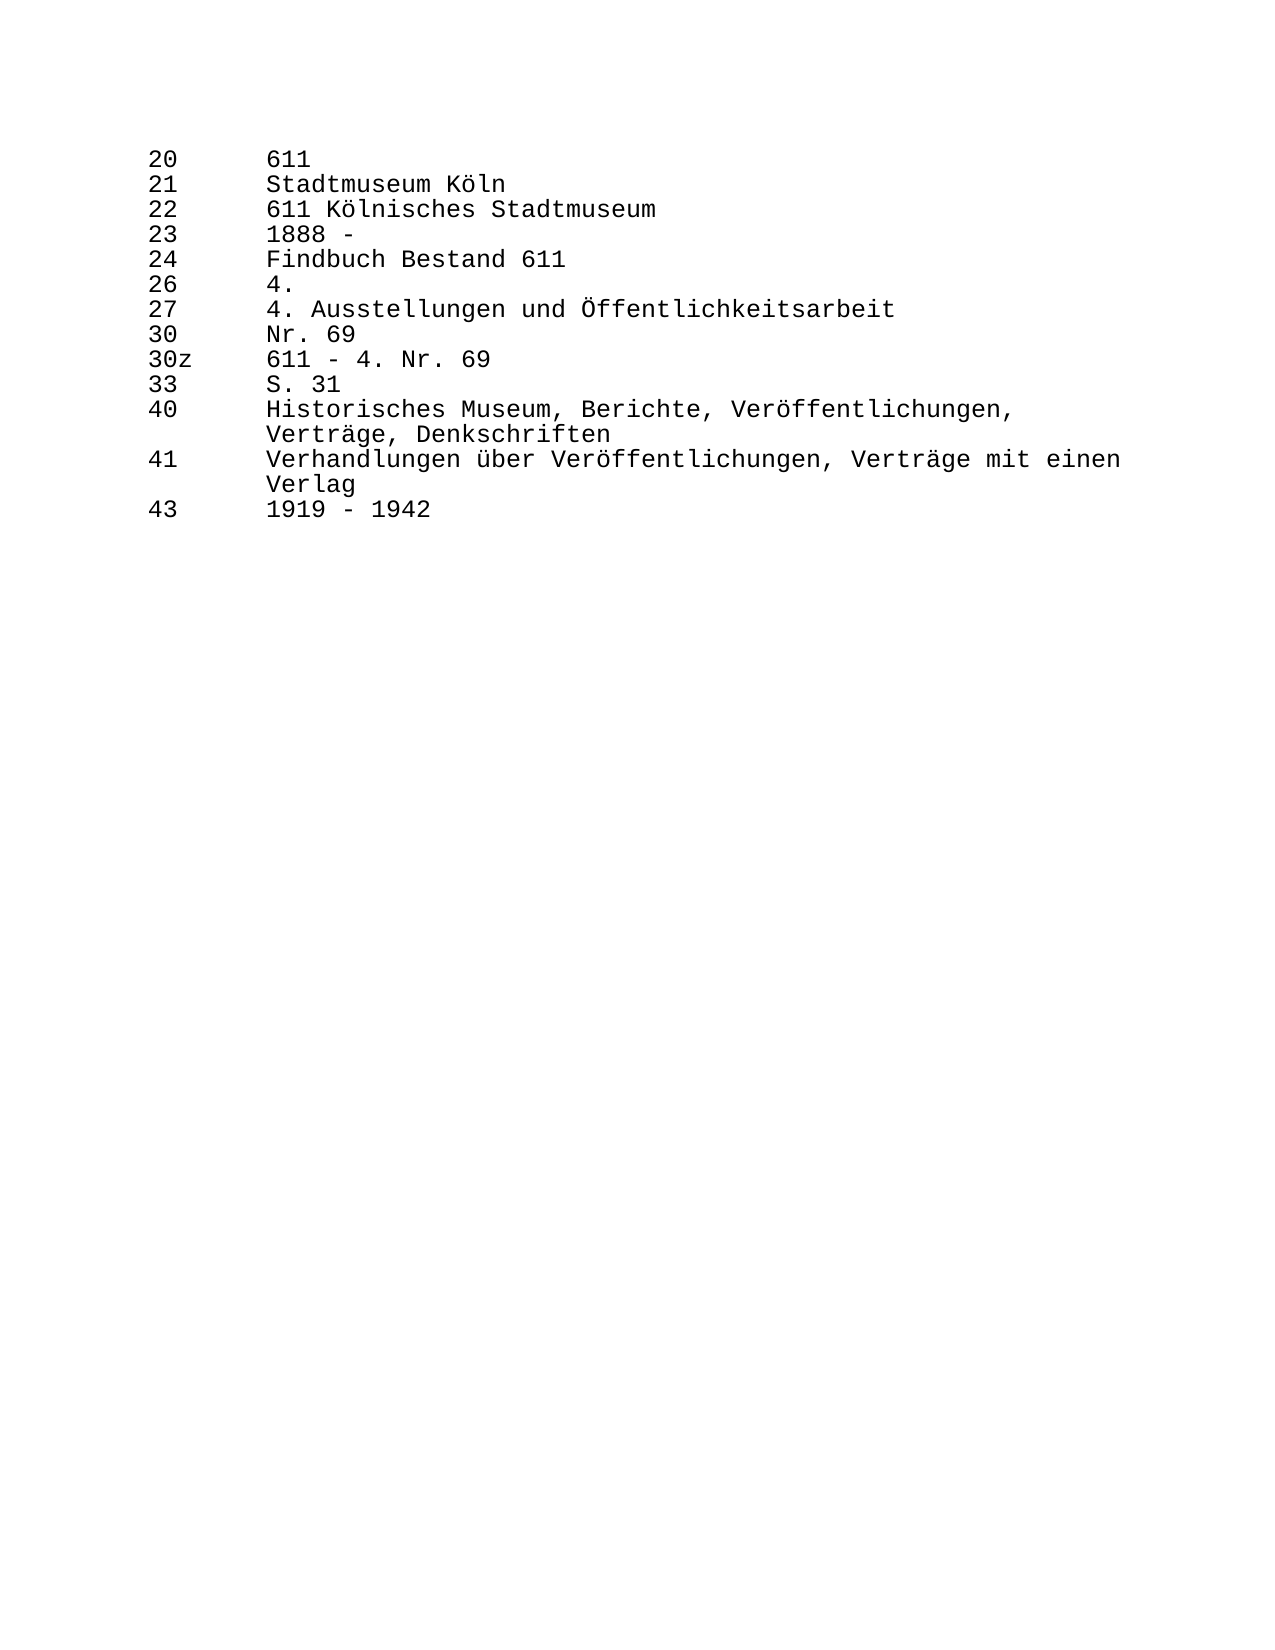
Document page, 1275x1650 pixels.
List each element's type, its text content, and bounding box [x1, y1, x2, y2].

text 22 611 Kölnisches Stadtmuseum [148, 198, 1127, 223]
text 41 Verhandlungen über Veröffentlichungen, Verträge mit einen s[Verlag]s [148, 448, 1127, 498]
text 24 Findbuch Bestand 611 [148, 248, 1127, 273]
text 23 1888 - [148, 223, 1127, 248]
text 27 4. Ausstellungen und Öffentlichkeitsarbeit [148, 298, 1127, 323]
text 21 Stadtmuseum Köln [148, 173, 1127, 198]
text 43 1919 - 1942 [148, 498, 1127, 523]
text 26 4. [148, 273, 1127, 298]
text 33 S. 31 [148, 373, 1127, 398]
text 20 611 [148, 148, 1127, 173]
text 30 Nr. 69 [148, 323, 1127, 348]
text 30z 611 - 4. Nr. 69 [148, 348, 1127, 373]
text 40 Historisches Museum, Berichte, s[Veröffentlichung]sen, Verträge, Denkschriften [148, 398, 1127, 448]
